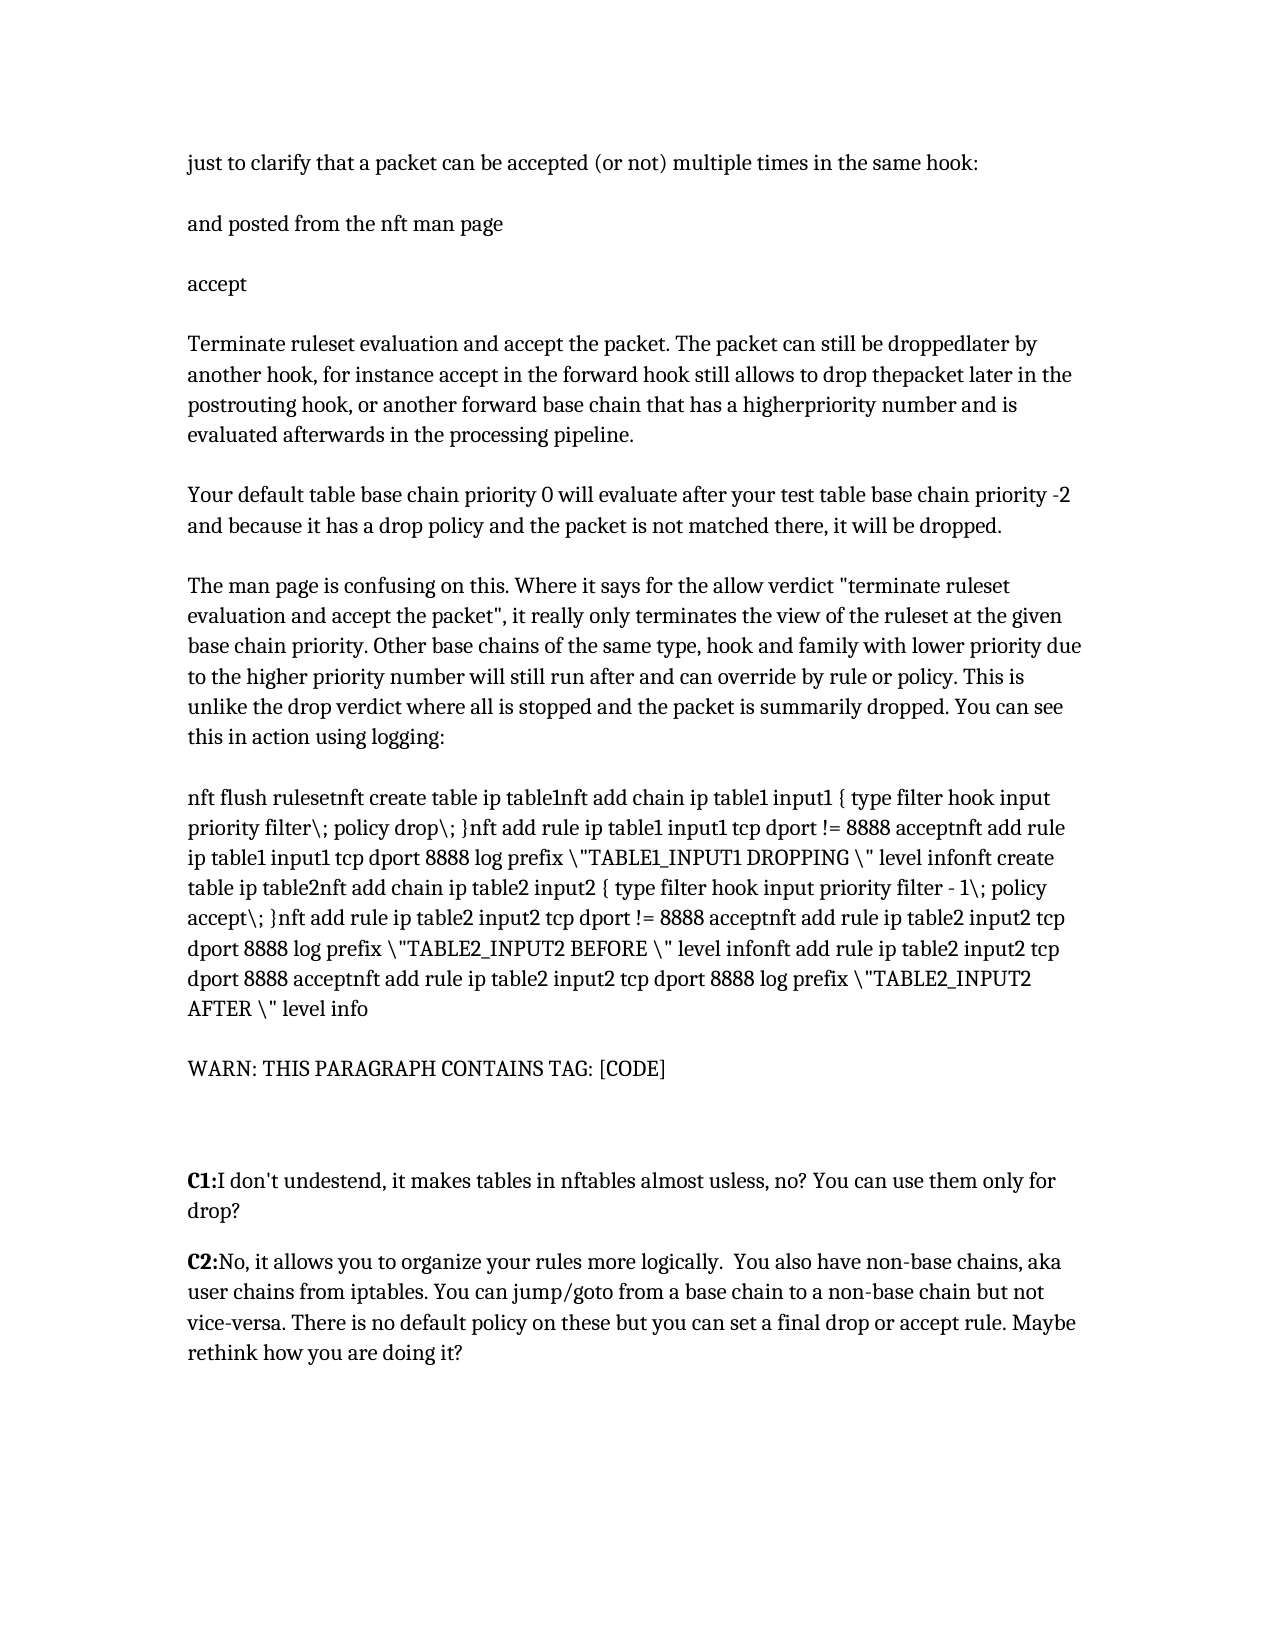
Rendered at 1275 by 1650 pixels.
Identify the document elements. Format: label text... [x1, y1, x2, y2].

text C2:No, it allows you to organize your rules more logically. You also have non-base chains, aka user chains from iptables. You can jump/goto from a base chain to a non-base chain but not vice-versa. There is no default policy on these but you can set a final drop or accept rule. Maybe rethink how you are doing it? [187, 1249, 1087, 1366]
text C1:I don't undestend, it makes tables in nftables almost usless, no? You can use them only for drop? [187, 1168, 1087, 1224]
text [187, 150, 1087, 1143]
